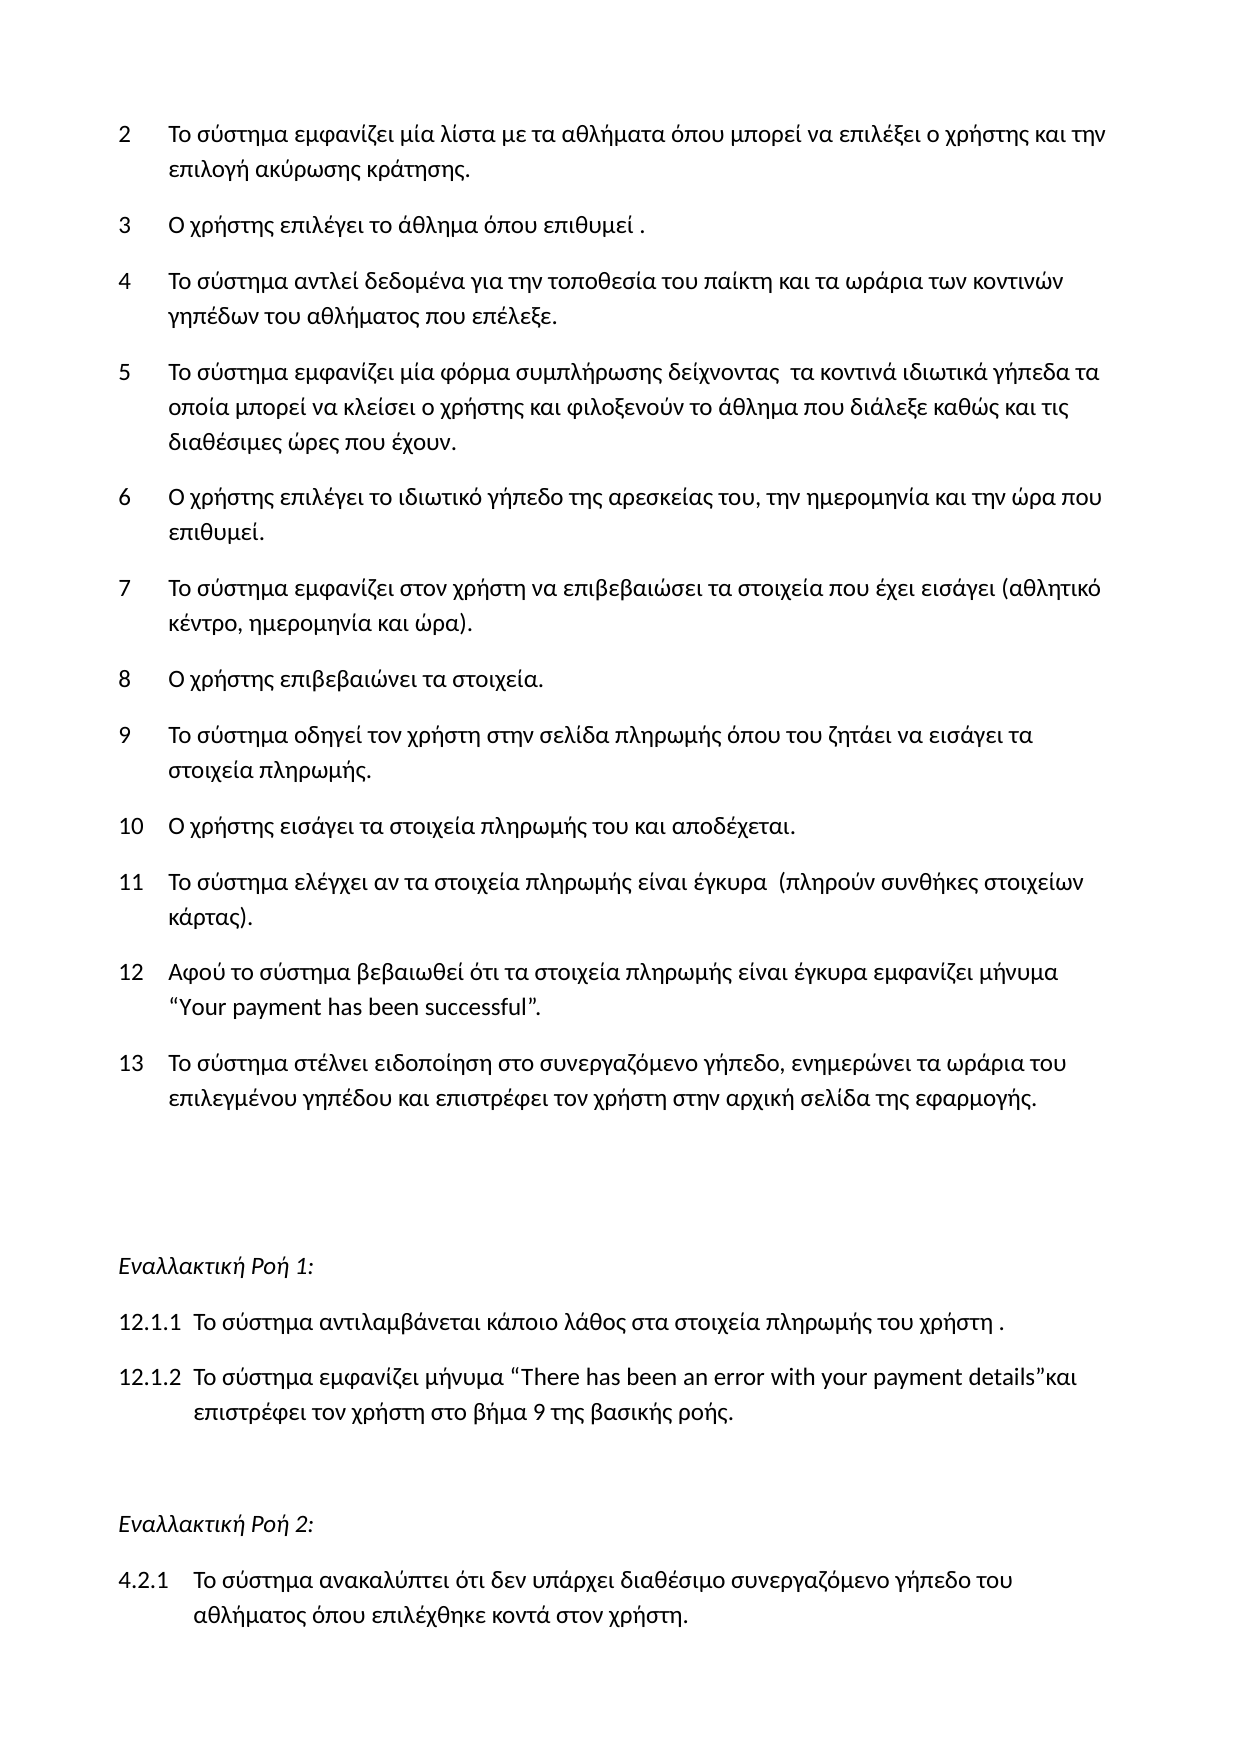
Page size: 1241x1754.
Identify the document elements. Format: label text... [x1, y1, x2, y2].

list Ο χρήστης εισάγει τα στοιχεία πληρωμής του και αποδέχεται. [118, 810, 1122, 840]
list Ο χρήστης επιβεβαιώνει τα στοιχεία. [118, 663, 1122, 694]
list Ο χρήστης επιλέγει το άθλημα όπου επιθυμεί . [118, 209, 1122, 239]
list Το σύστημα στέλνει ειδοποίηση στο συνεργαζόμενο γήπεδο, ενημερώνει τα ωράρια του επιλεγμένου γηπέδου και επιστρέφει τον χρήστη στην αρχική σελίδα της εφαρμογής. [118, 1047, 1122, 1113]
list To σύστημα εμφανίζει μήνυμα “Τhere has been an error with your payment details”και επιστρέφει τον χρήστη στο βήμα 9 της βασικής ροής. [118, 1361, 1122, 1427]
list Το σύστημα εμφανίζει μία φόρμα συμπλήρωσης δείχνοντας τα κοντινά ιδιωτικά γήπεδα τα οποία μπορεί να κλείσει ο χρήστης και φιλοξενούν το άθλημα που διάλεξε καθώς και τις διαθέσιμες ώρες που έχουν. [118, 356, 1122, 456]
list Το σύστημα ανακαλύπτει ότι δεν υπάρχει διαθέσιμο συνεργαζόμενο γήπεδο του αθλήματος όπου επιλέχθηκε κοντά στον χρήστη. [118, 1564, 1122, 1629]
text Εναλλακτική Ροή 1: [118, 1250, 1122, 1280]
list Ο χρήστης επιλέγει το ιδιωτικό γήπεδο της αρεσκείας του, την ημερομηνία και την ώρα που επιθυμεί. [118, 481, 1122, 547]
text Εναλλακτική Ροή 2: [118, 1508, 1122, 1539]
list Το σύστημα εμφανίζει μία λίστα με τα αθλήματα όπου μπορεί να επιλέξει ο χρήστης και την επιλογή ακύρωσης κράτησης. [118, 118, 1122, 184]
list Αφού το σύστημα βεβαιωθεί ότι τα στοιχεία πληρωμής είναι έγκυρα εμφανίζει μήνυμα “Υour payment has been successful”. [118, 956, 1122, 1022]
list Το σύστημα ελέγχει αν τα στοιχεία πληρωμής είναι έγκυρα (πληρούν συνθήκες στοιχείων κάρτας). [118, 866, 1122, 931]
list Το σύστημα αντιλαμβάνεται κάποιο λάθος στα στοιχεία πληρωμής του χρήστη . [118, 1306, 1122, 1336]
list Το σύστημα εμφανίζει στον χρήστη να επιβεβαιώσει τα στοιχεία που έχει εισάγει (αθλητικό κέντρο, ημερομηνία και ώρα). [118, 572, 1122, 638]
list Το σύστημα οδηγεί τον χρήστη στην σελίδα πληρωμής όπου του ζητάει να εισάγει τα στοιχεία πληρωμής. [118, 719, 1122, 784]
list Το σύστημα αντλεί δεδομένα για την τοποθεσία του παίκτη και τα ωράρια των κοντινών γηπέδων του αθλήματος που επέλεξε. [118, 265, 1122, 330]
